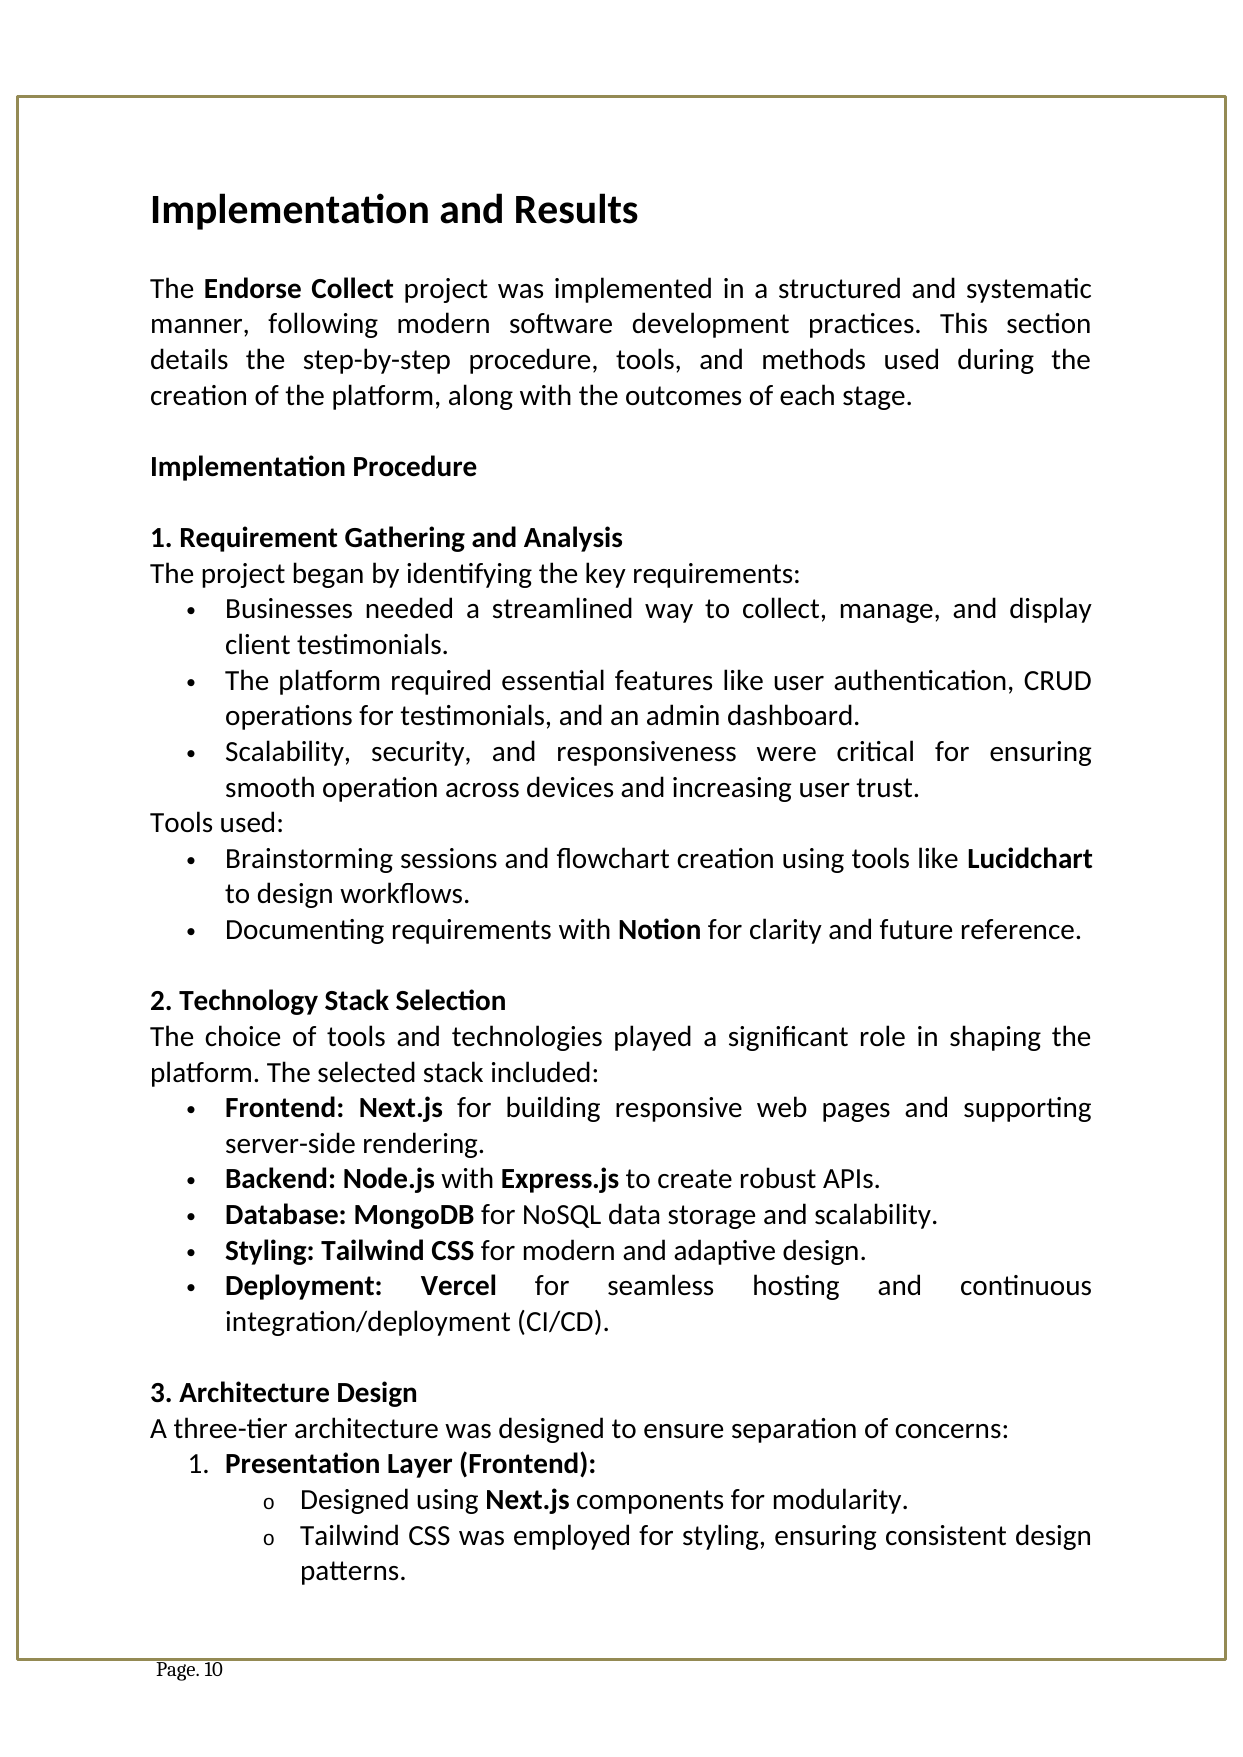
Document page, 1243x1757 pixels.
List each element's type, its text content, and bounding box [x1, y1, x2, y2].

list Documenting requirements with Notion for clarity and future reference. [187, 911, 1093, 947]
list Brainstorming sessions and flowchart creation using tools like Lucidchart to design workflows. [187, 840, 1093, 911]
list Backend: Node.js with Express.js to create robust APIs. [187, 1161, 1093, 1196]
list Frontend: Next.js for building responsive web pages and supporting server-side rendering. [187, 1089, 1093, 1161]
text The Endorse Collect project was implemented in a structured and systematic manner, following modern software development practices. This section details the step-by-step procedure, tools, and methods used during the creation of the platform, along with the outcomes of each stage. [150, 270, 1093, 412]
list Styling: Tailwind CSS for modern and adaptive design. [187, 1232, 1093, 1267]
text 3. Architecture Design [150, 1374, 1093, 1410]
text The project began by identifying the key requirements: [150, 555, 1093, 591]
list Tailwind CSS was employed for styling, ensuring consistent design patterns. [262, 1517, 1093, 1588]
list Deployment: Vercel for seamless hosting and continuous integration/deployment (CI/CD). [187, 1267, 1093, 1339]
text A three-tier architecture was designed to ensure separation of concerns: [150, 1410, 1093, 1446]
list The platform required essential features like user authentication, CRUD operations for testimonials, and an admin dashboard. [187, 662, 1093, 733]
list Database: MongoDB for NoSQL data storage and scalability. [187, 1196, 1093, 1232]
text Implementation and Results [150, 183, 1093, 234]
list Presentation Layer (Frontend): [187, 1446, 1093, 1481]
text The choice of tools and technologies played a significant role in shaping the platform. The selected stack included: [150, 1018, 1093, 1089]
list Designed using Next.js components for modularity. [262, 1481, 1093, 1517]
text Implementation Procedure [150, 448, 1093, 484]
text 2. Technology Stack Selection [150, 982, 1093, 1018]
list Scalability, security, and responsiveness were critical for ensuring smooth operation across devices and increasing user trust. [187, 733, 1093, 804]
list Businesses needed a streamlined way to collect, manage, and display client testimonials. [187, 591, 1093, 662]
text Tools used: [150, 804, 1093, 840]
text 1. Requirement Gathering and Analysis [150, 519, 1093, 555]
